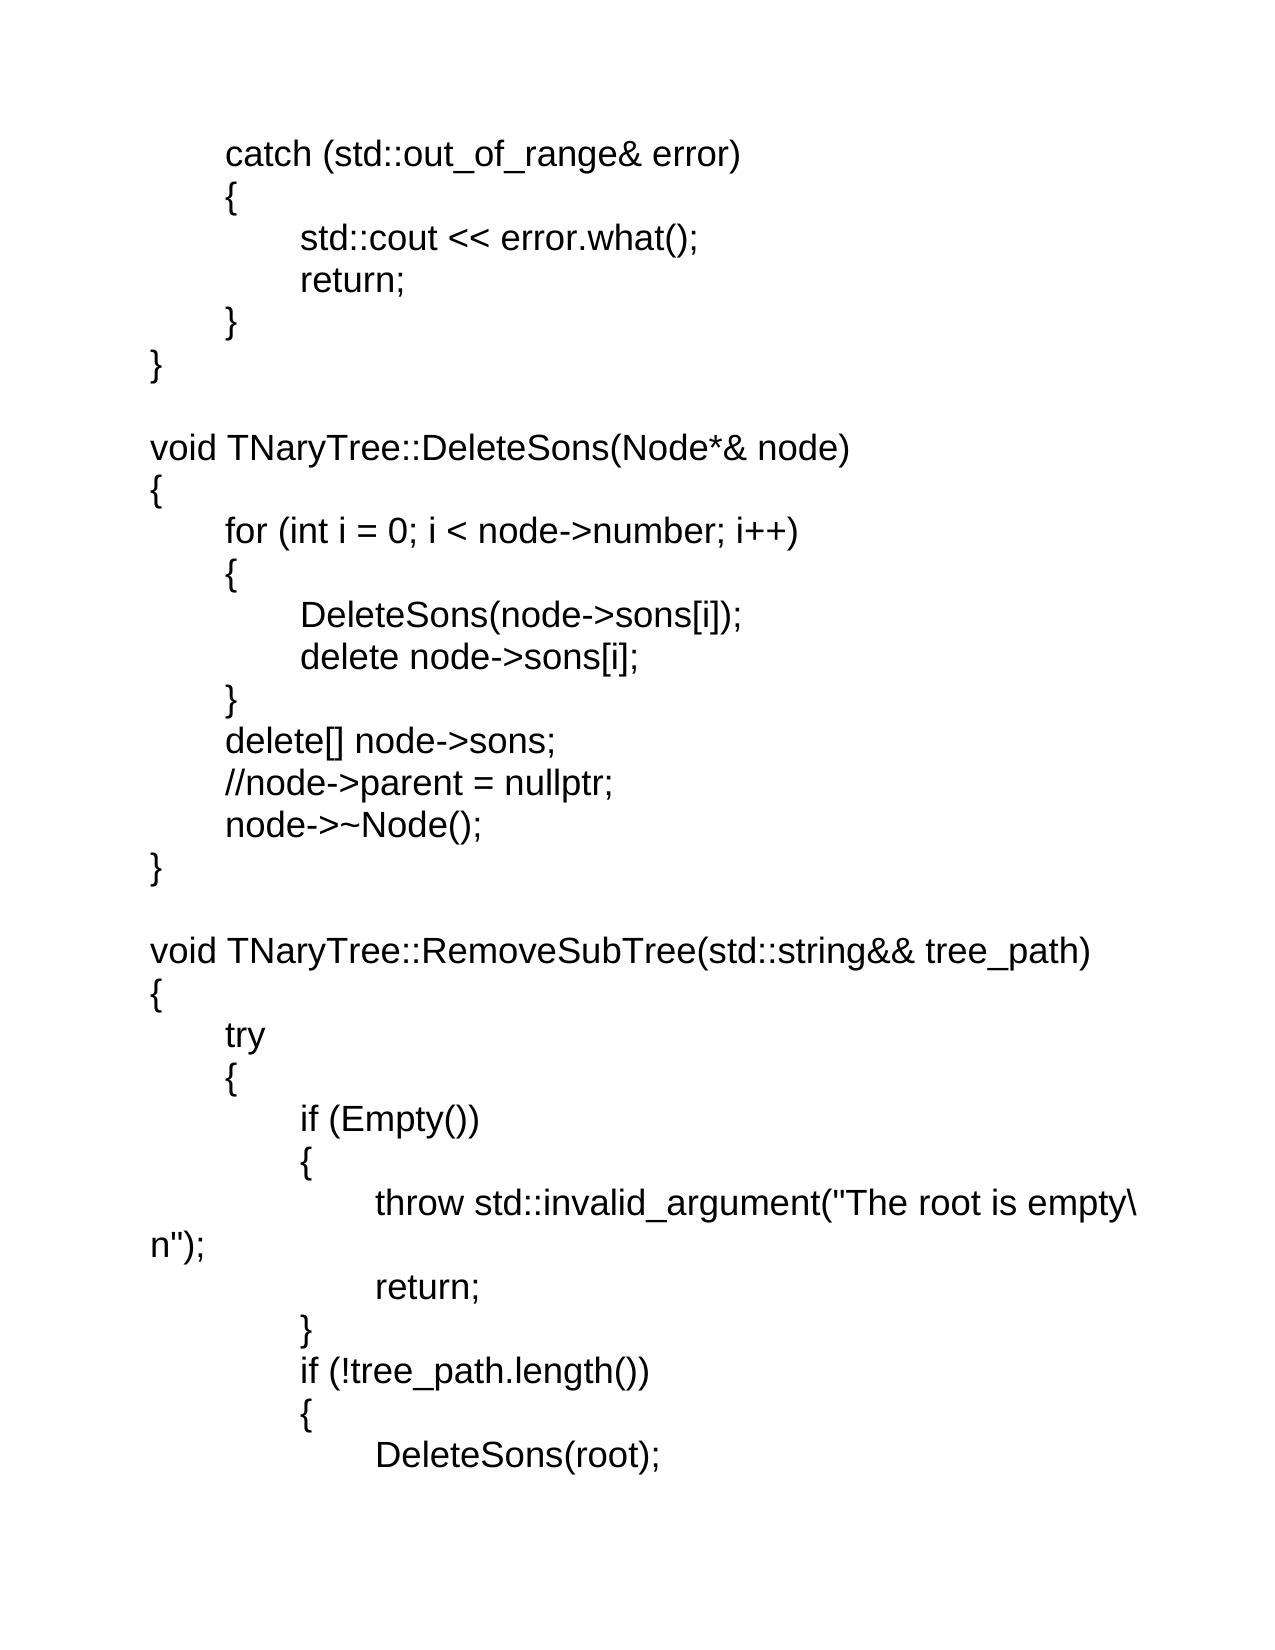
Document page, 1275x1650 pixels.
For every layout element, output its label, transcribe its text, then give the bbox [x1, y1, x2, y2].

text } [150, 677, 1143, 719]
text void TNaryTree::DeleteSons(Node*& node) [150, 426, 1143, 468]
text //node->parent = nullptr; [150, 761, 1143, 803]
text throw std::invalid_argument("The root is empty\n"); [150, 1181, 1143, 1265]
text } [150, 300, 1143, 342]
text delete node->sons[i]; [150, 636, 1143, 677]
text DeleteSons(node->sons[i]); [150, 593, 1143, 636]
text std::cout << error.what(); [150, 216, 1143, 258]
text { [150, 1391, 1143, 1433]
text return; [150, 1265, 1143, 1307]
text return; [150, 258, 1143, 300]
text catch (std::out_of_range& error) [150, 132, 1143, 174]
text for (int i = 0; i < node->number; i++) [150, 509, 1143, 552]
text void TNaryTree::RemoveSubTree(std::string&& tree_path) [150, 929, 1143, 971]
text { [150, 971, 1143, 1013]
text } [150, 1307, 1143, 1349]
text { [150, 552, 1143, 593]
text if (!tree_path.length()) [150, 1349, 1143, 1391]
text } [150, 845, 1143, 887]
text DeleteSons(root); [150, 1433, 1143, 1475]
text node->~Node(); [150, 803, 1143, 845]
text { [150, 174, 1143, 216]
text { [150, 1139, 1143, 1181]
text if (Empty()) [150, 1097, 1143, 1139]
text delete[] node->sons; [150, 719, 1143, 761]
text } [150, 342, 1143, 384]
text try [150, 1013, 1143, 1055]
text { [150, 468, 1143, 509]
text { [150, 1055, 1143, 1097]
